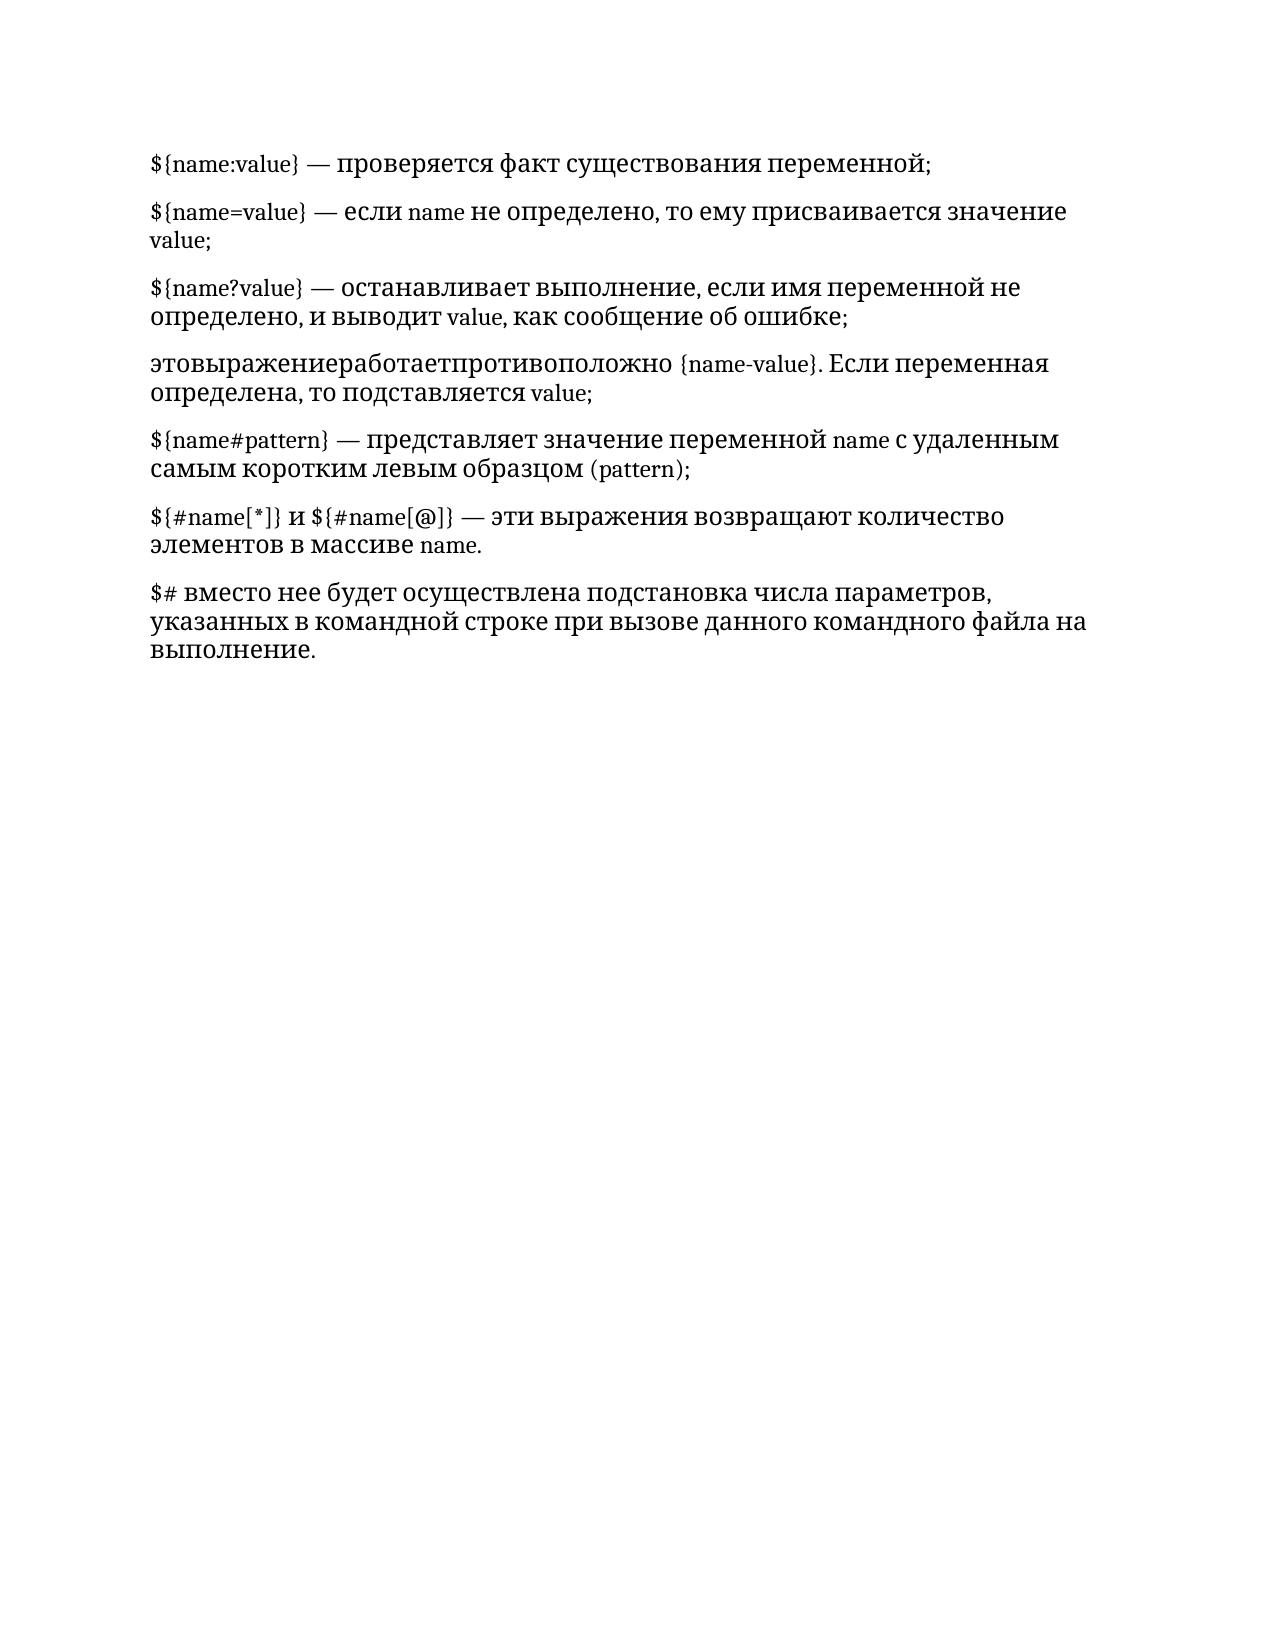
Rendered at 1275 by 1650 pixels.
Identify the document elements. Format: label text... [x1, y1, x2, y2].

text ${name:value} — проверяется факт существования переменной; [150, 150, 1125, 179]
text ${name?value} — останавливает выполнение, если имя переменной не определено, и выводит value, как сообщение об ошибке; [150, 274, 1125, 331]
text этовыражениеработаетпротивоположно {name-value}. Если переменная определена, то подставляется value; [150, 350, 1125, 407]
text ${name#pattern} — представляет значение переменной name с удаленным самым коротким левым образцом (pattern); [150, 426, 1125, 484]
text ${name=value} — если name не определено, то ему присваивается значение value; [150, 197, 1125, 255]
text $# вместо нее будет осуществлена подстановка числа параметров, указанных в командной строке при вызове данного командного файла на выполнение. [150, 579, 1125, 665]
text ${#name[*]} и ${#name[@]} — эти выражения возвращают количество элементов в массиве name. [150, 502, 1125, 560]
